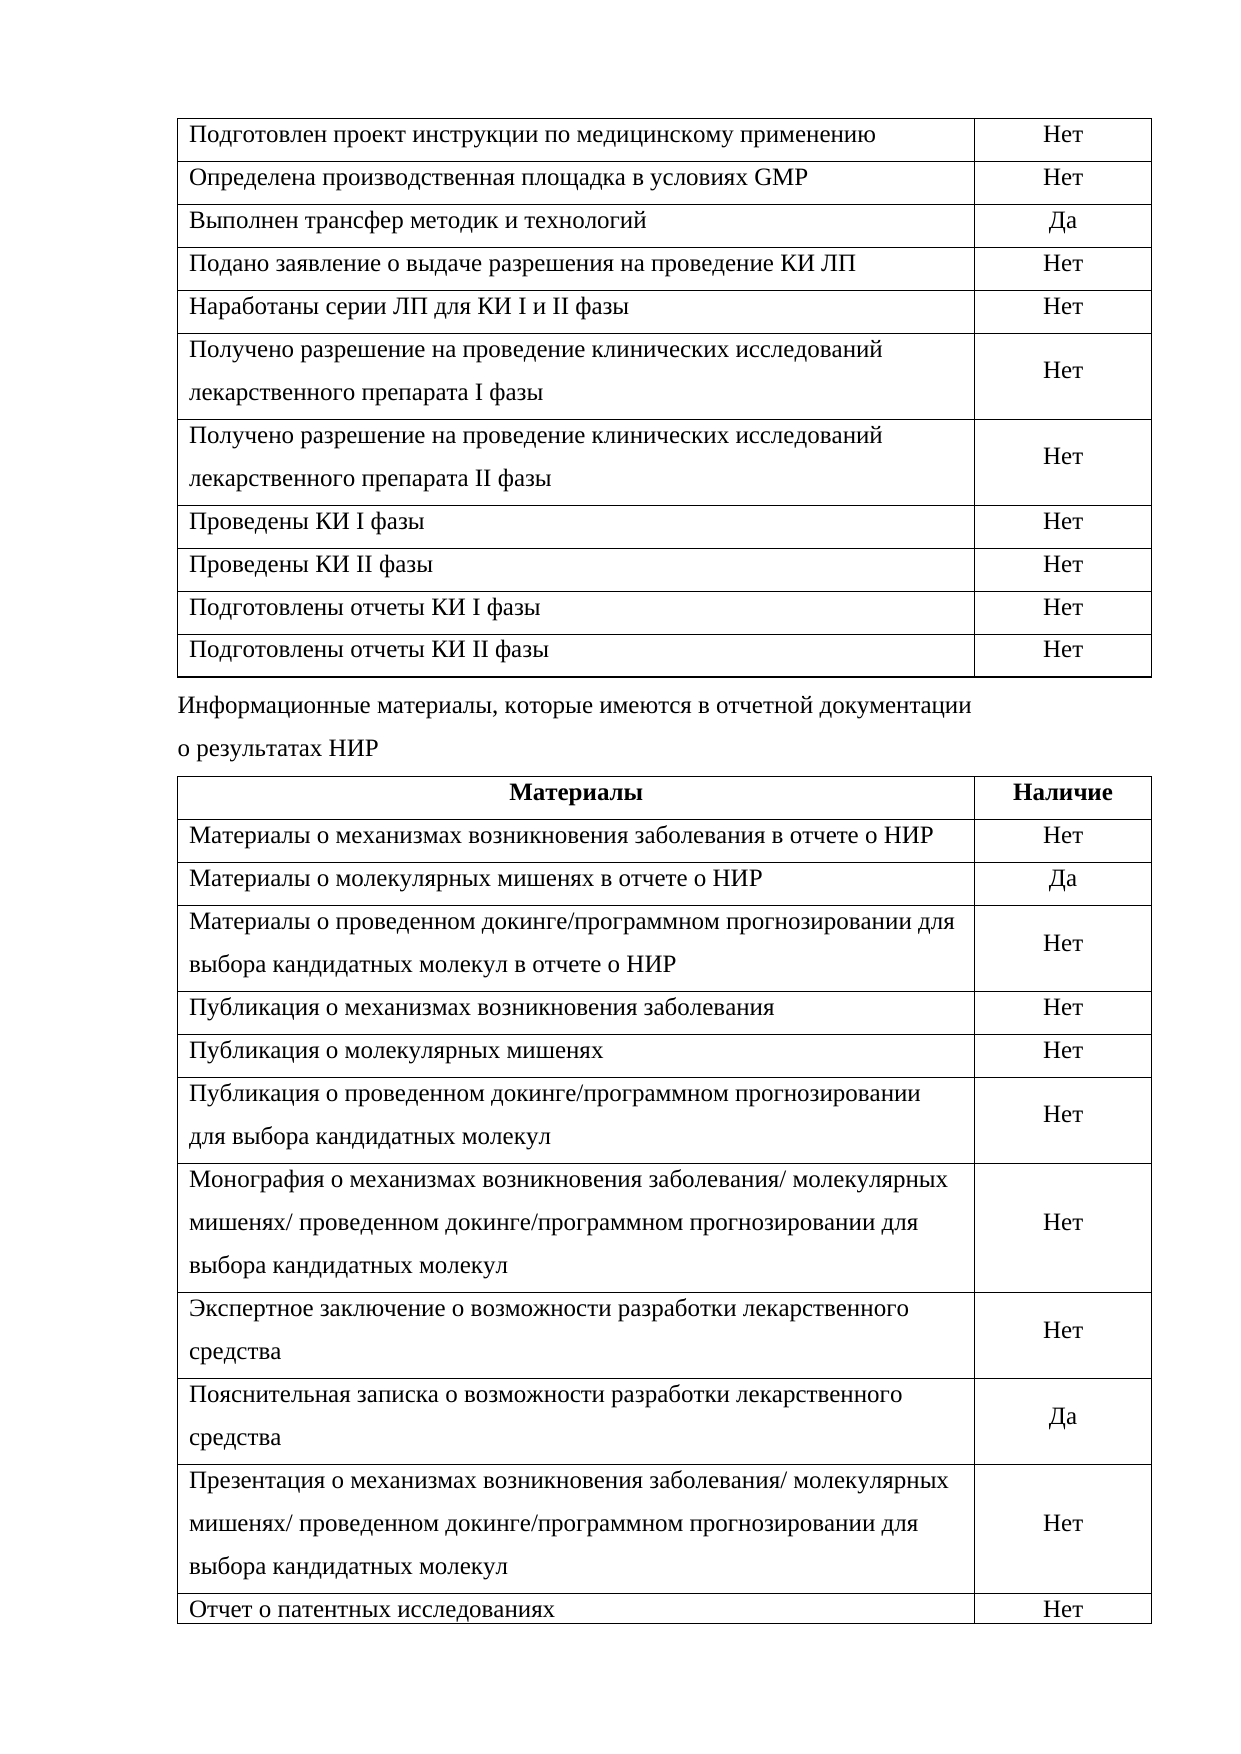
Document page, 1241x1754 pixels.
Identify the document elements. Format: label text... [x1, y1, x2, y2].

table_cell Нет [975, 248, 1151, 290]
table_cell Нет [975, 906, 1151, 991]
table_cell Нет [975, 549, 1151, 591]
table_cell Нет [975, 1594, 1151, 1623]
table_cell Выполнен трансфер методик и технологий [178, 205, 974, 247]
table_cell Нет [975, 1164, 1151, 1292]
table_cell Подготовлены отчеты КИ II фазы [178, 635, 974, 676]
table_cell Получено разрешение на проведение клинических исследований лекарственного препарата II фазы [178, 420, 974, 505]
table_cell Подготовлен проект инструкции по медицинскому применению [178, 119, 974, 161]
table_cell Нет [975, 1465, 1151, 1593]
table_cell Материалы о механизмах возникновения заболевания в отчете о НИР [178, 820, 974, 862]
table_cell Да [975, 1379, 1151, 1464]
table_cell Презентация о механизмах возникновения заболевания/ молекулярных мишенях/ проведенном докинге/программном прогнозировании для выбора кандидатных молекул [178, 1465, 974, 1593]
table_cell Нет [975, 1035, 1151, 1077]
table_cell Публикация о молекулярных мишенях [178, 1035, 974, 1077]
table_cell Нет [975, 334, 1151, 419]
table_cell Пояснительная записка о возможности разработки лекарственного средства [178, 1379, 974, 1464]
table_cell Получено разрешение на проведение клинических исследований лекарственного препарата I фазы [178, 334, 974, 419]
table_cell Нет [975, 119, 1151, 161]
text Информационные материалы, которые имеются в отчетной документации о результатах НИР [177, 690, 1152, 762]
table_cell Публикация о механизмах возникновения заболевания [178, 992, 974, 1034]
table_cell Да [975, 205, 1151, 247]
table_cell Нет [975, 291, 1151, 333]
table_cell Наработаны серии ЛП для КИ I и II фазы [178, 291, 974, 333]
table_cell Монография о механизмах возникновения заболевания/ молекулярных мишенях/ проведенном докинге/программном прогнозировании для выбора кандидатных молекул [178, 1164, 974, 1292]
table_cell Нет [975, 1078, 1151, 1163]
table_cell Нет [975, 420, 1151, 505]
table_header Наличие [975, 777, 1151, 819]
table_cell Нет [975, 635, 1151, 676]
table_cell Материалы о проведенном докинге/программном прогнозировании для выбора кандидатных молекул в отчете о НИР [178, 906, 974, 991]
table_cell Нет [975, 992, 1151, 1034]
table_cell Подано заявление о выдаче разрешения на проведение КИ ЛП [178, 248, 974, 290]
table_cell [178, 1594, 974, 1623]
table_cell Да [975, 863, 1151, 905]
table_cell Нет [975, 820, 1151, 862]
table_cell Нет [975, 592, 1151, 633]
table_cell Нет [975, 506, 1151, 548]
table_cell Публикация о проведенном докинге/программном прогнозировании для выбора кандидатных молекул [178, 1078, 974, 1163]
table_cell Подготовлены отчеты КИ I фазы [178, 592, 974, 633]
table_cell Проведены КИ II фазы [178, 549, 974, 591]
table_header Материалы [178, 777, 974, 819]
table_cell Экспертное заключение о возможности разработки лекарственного средства [178, 1293, 974, 1378]
table_cell Материалы о молекулярных мишенях в отчете о НИР [178, 863, 974, 905]
table_cell Проведены КИ I фазы [178, 506, 974, 548]
table_cell Нет [975, 162, 1151, 204]
table_cell Нет [975, 1293, 1151, 1378]
table_cell Определена производственная площадка в условиях GMP [178, 162, 974, 204]
